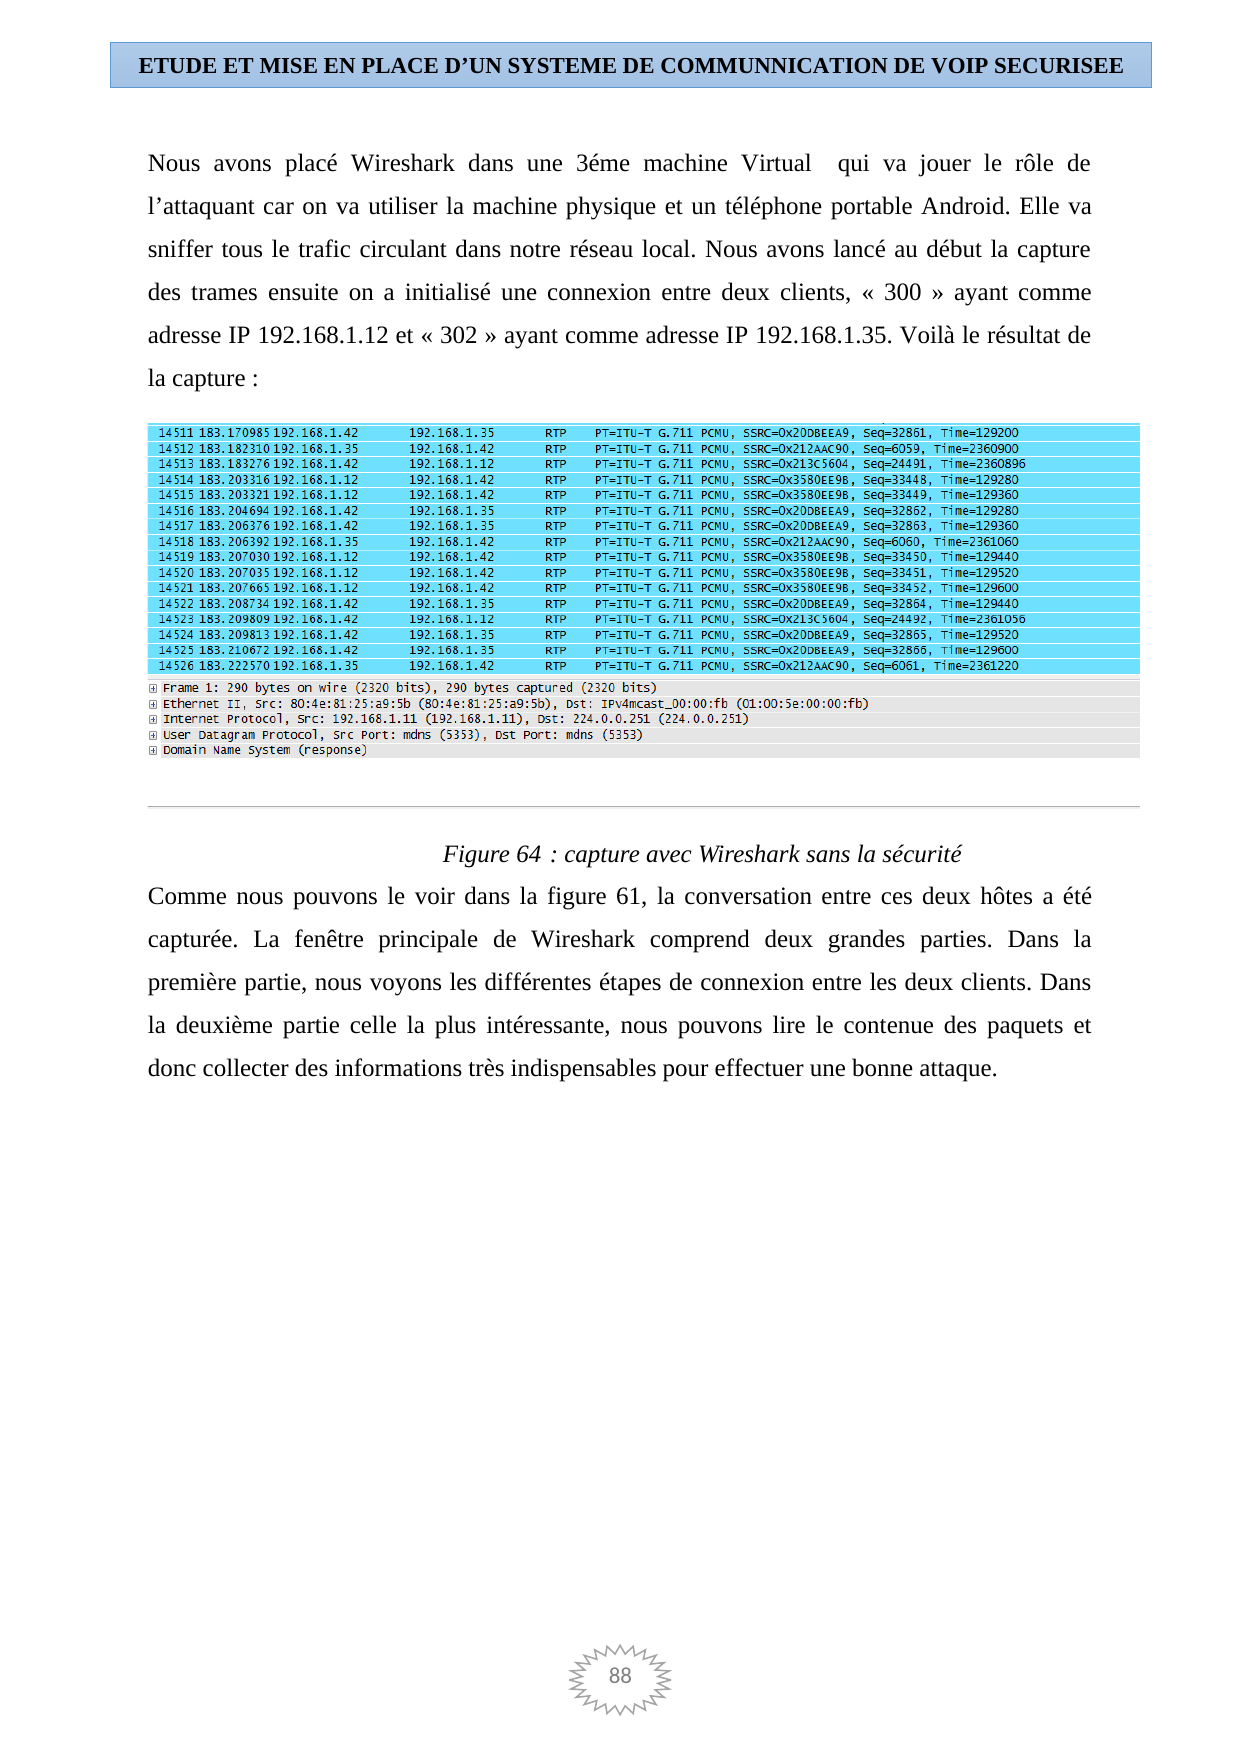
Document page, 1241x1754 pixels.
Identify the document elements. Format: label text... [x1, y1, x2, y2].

text Figure 64 : capture avec Wireshark sans la sécurité [369, 839, 1093, 868]
text Comme nous pouvons le voir dans la figure 61, la conversation entre ces deux hôtes a été capturée. La fenêtre principale de Wireshark comprend deux grandes parties. Dans la première partie, nous voyons les différentes étapes de connexion entre les deux clients. Dans la deuxième partie celle la plus intéressante, nous pouvons lire le contenue des paquets et donc collecter des informations très indispensables pour effectuer une bonne attaque. [148, 881, 1093, 1082]
text Nous avons placé Wireshark dans une 3éme machine Virtual qui va jouer le rôle de l’attaquant car on va utiliser la machine physique et un téléphone portable Android. Elle va sniffer tous le trafic circulant dans notre réseau local. Nous avons lancé au début la capture des trames ensuite on a initialisé une connexion entre deux clients, « 300 » ayant comme adresse IP 192.168.1.12 et « 302 » ayant comme adresse IP 192.168.1.35. Voilà le résultat de la capture : [148, 148, 1093, 392]
picture [147, 423, 1140, 809]
